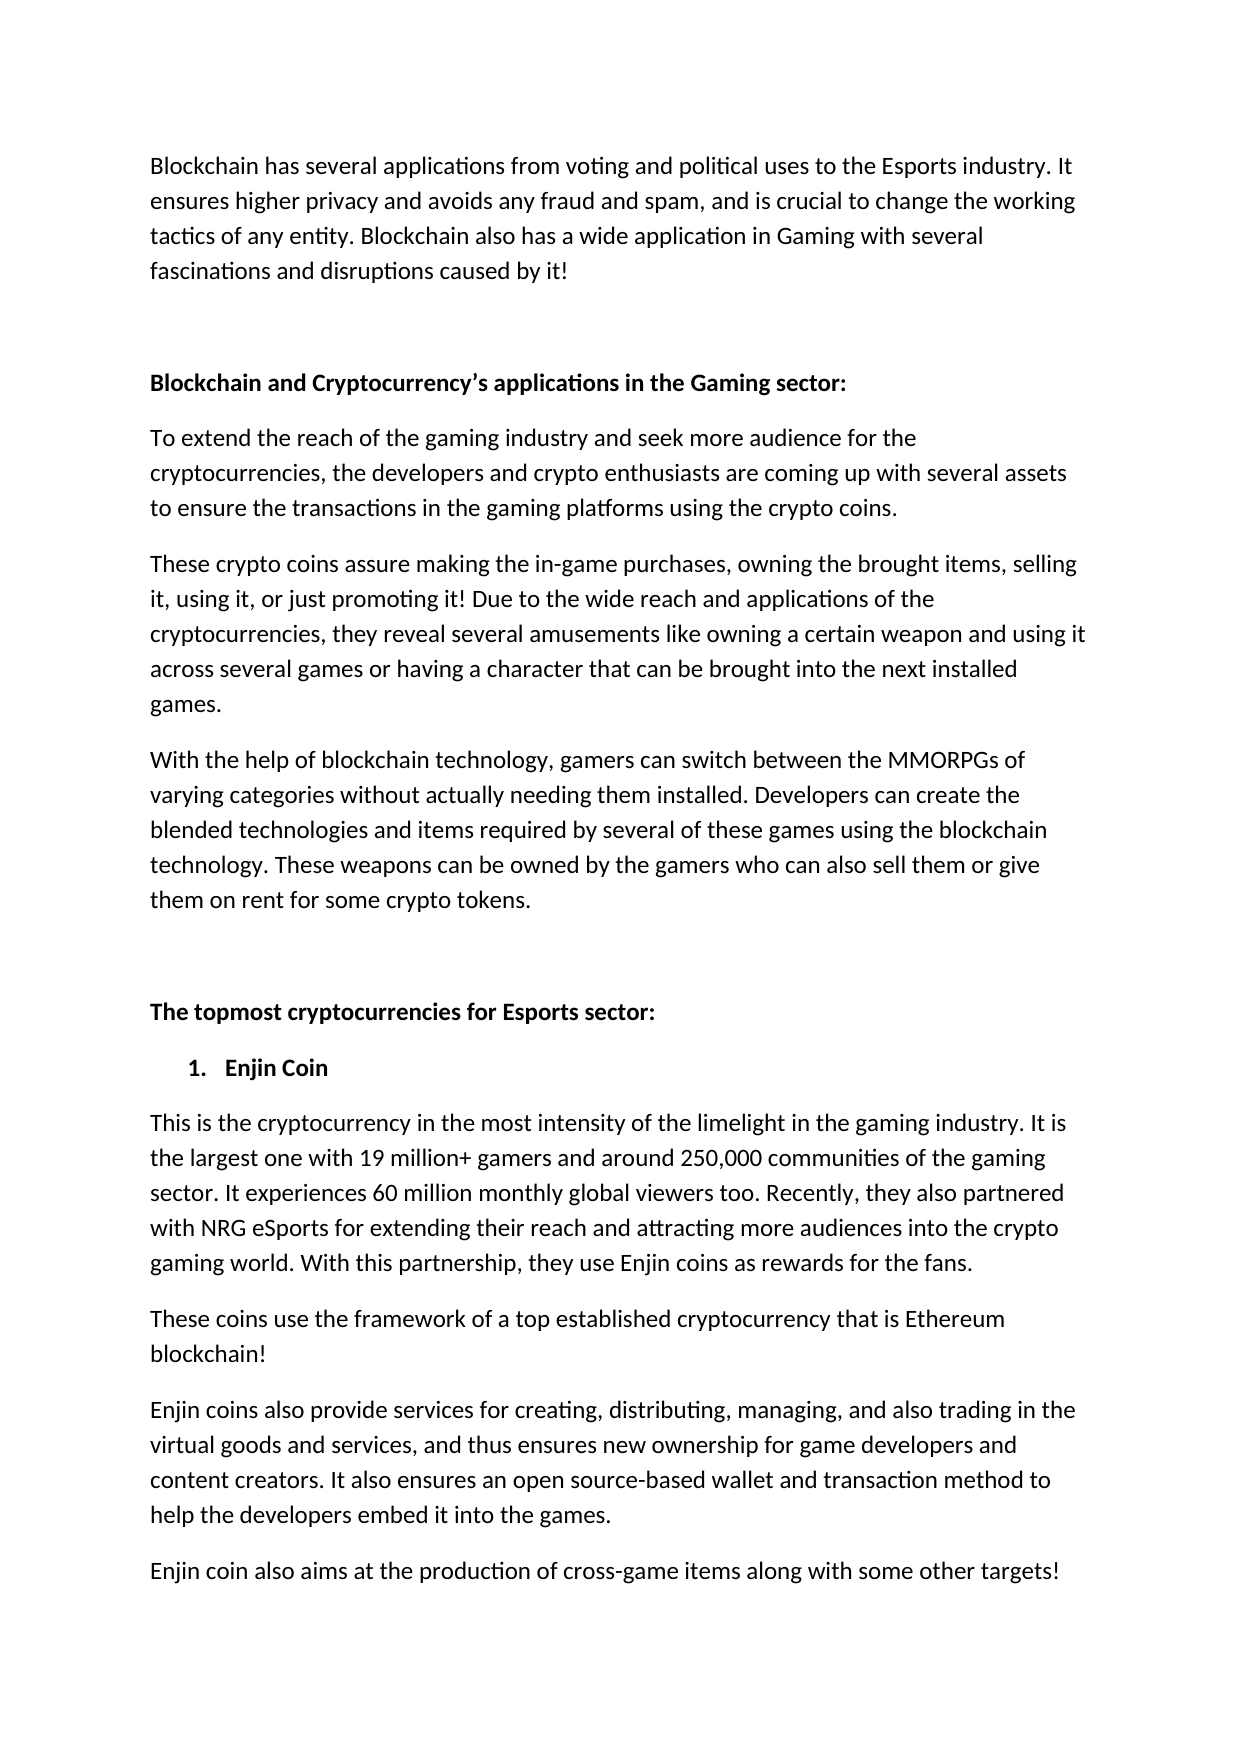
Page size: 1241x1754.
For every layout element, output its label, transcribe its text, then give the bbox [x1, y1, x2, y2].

text These crypto coins assure making the in-game purchases, owning the brought items, selling it, using it, or just promoting it! Due to the wide reach and applications of the cryptocurrencies, they reveal several amusements like owning a certain weapon and using it across several games or having a character that can be brought into the next installed games. [150, 548, 1090, 719]
text Enjin coin also aims at the production of cross-game items along with some other targets! [150, 1555, 1090, 1586]
text Blockchain has several applications from voting and political uses to the Esports industry. It ensures higher privacy and avoids any fraud and spam, and is crucial to change the working tactics of any entity. Blockchain also has a wide application in Gaming with several fascinations and disruptions caused by it! [150, 150, 1090, 286]
text Blockchain and Cryptocurrency’s applications in the Gaming sector: [150, 367, 1090, 397]
text The topmost cryptocurrencies for Esports sector: [150, 996, 1090, 1026]
text To extend the reach of the gaming industry and seek more audience for the cryptocurrencies, the developers and crypto enthusiasts are coming up with several assets to ensure the transactions in the gaming platforms using the crypto coins. [150, 422, 1090, 523]
text These coins use the framework of a top established cryptocurrency that is Ethereum blockchain! [150, 1303, 1090, 1369]
text This is the cryptocurrency in the most intensity of the limelight in the gaming industry. It is the largest one with 19 million+ gamers and around 250,000 communities of the gaming sector. It experiences 60 million monthly global viewers too. Recently, they also partnered with NRG eSports for extending their reach and attracting more audiences into the crypto gaming world. With this partnership, they use Enjin coins as rewards for the fans. [150, 1107, 1090, 1278]
text Enjin coins also provide services for creating, distributing, managing, and also trading in the virtual goods and services, and thus ensures new ownership for game developers and content creators. It also ensures an open source-based wallet and transaction method to help the developers embed it into the games. [150, 1394, 1090, 1530]
text With the help of blockchain technology, gamers can switch between the MMORPGs of varying categories without actually needing them installed. Developers can create the blended technologies and items required by several of these games using the blockchain technology. These weapons can be owned by the gamers who can also sell them or give them on rent for some crypto tokens. [150, 744, 1090, 915]
list Enjin Coin [187, 1052, 1090, 1082]
